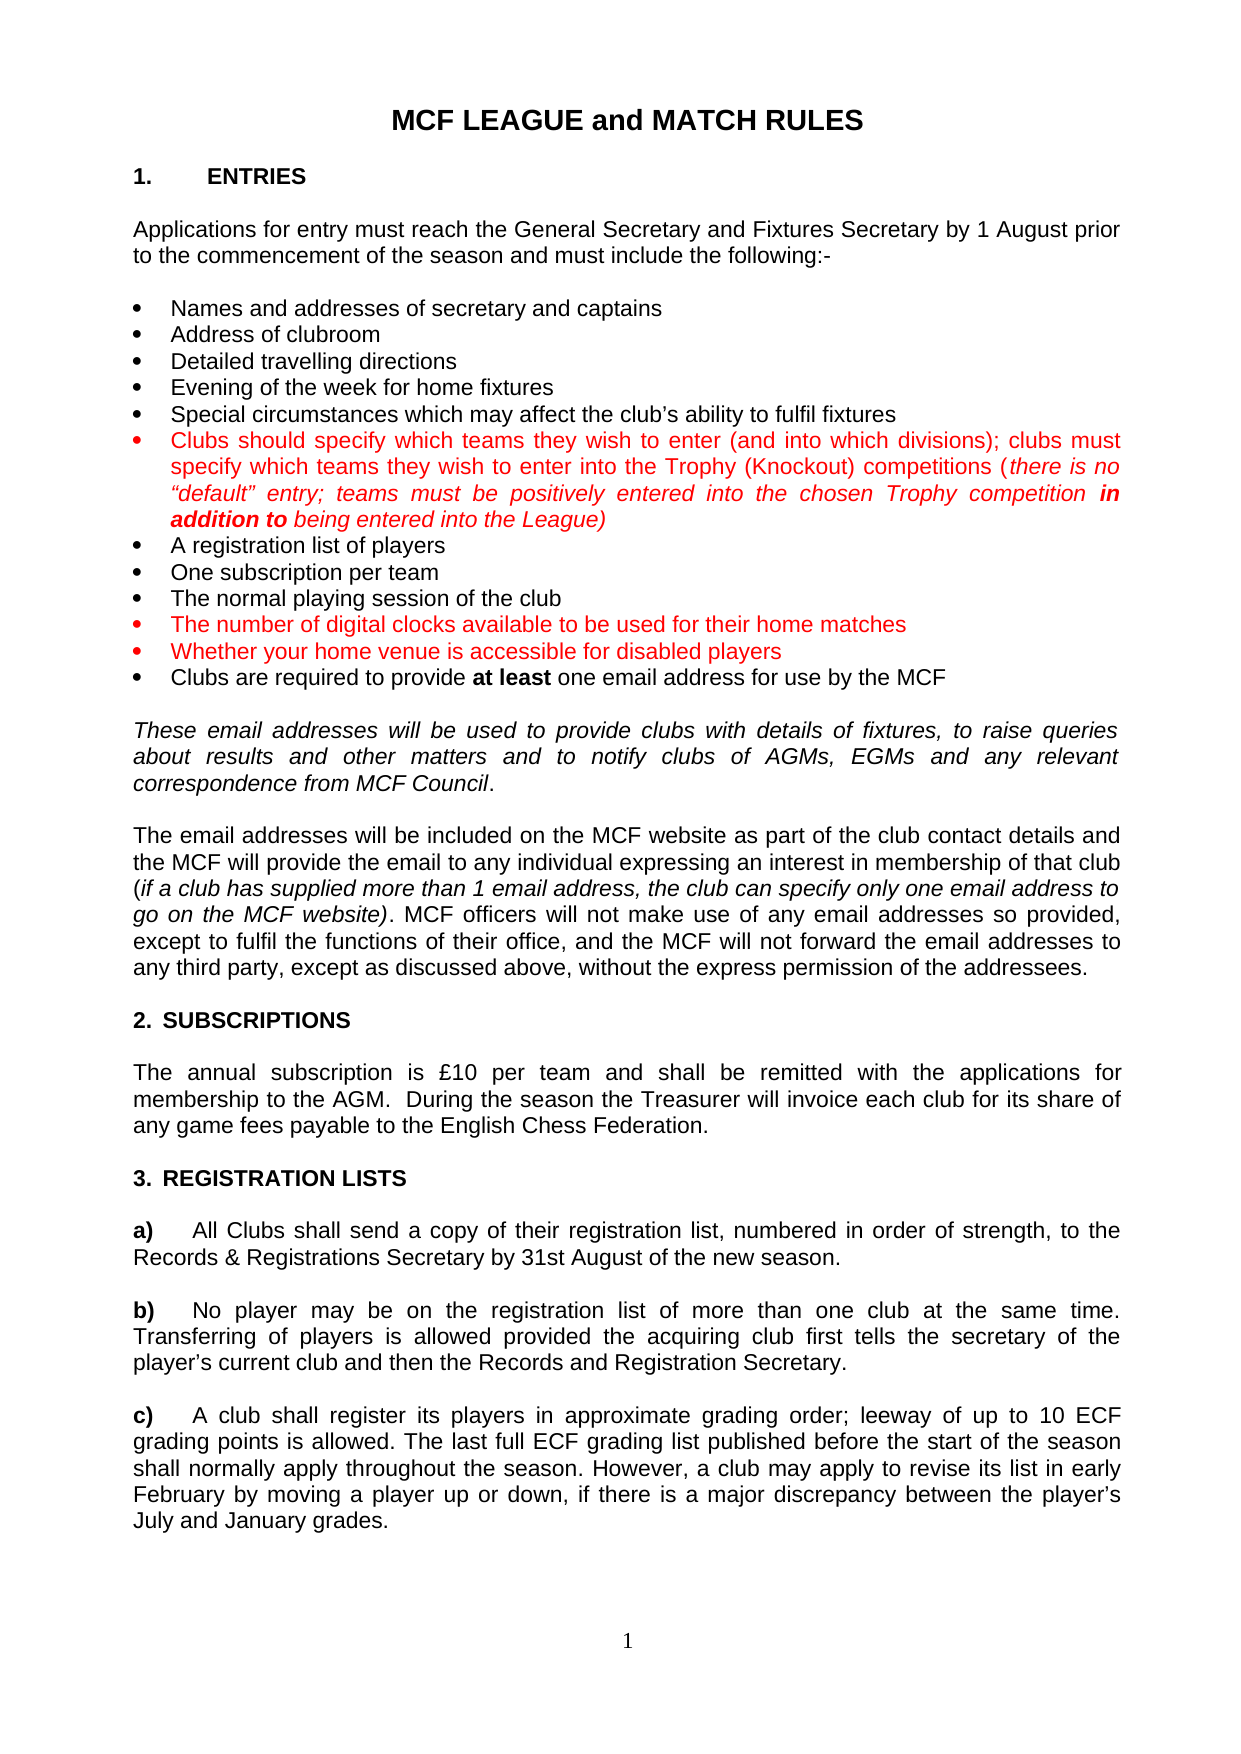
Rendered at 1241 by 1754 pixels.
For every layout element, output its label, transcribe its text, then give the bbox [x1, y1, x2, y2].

text a) All Clubs shall send a copy of their registration list, numbered in order of strength, to the Records & Registrations Secretary by 31st August of the new season. [133, 1217, 1122, 1270]
list Clubs are required to provide at least one email address for use by the MCF [133, 664, 1122, 690]
list One subscription per team [133, 559, 1122, 585]
text 2. SUBSCRIPTIONS [133, 1007, 1122, 1033]
text The annual subscription is £10 per team and shall be remitted with the applications for membership to the AGM. During the season the Treasurer will invoice each club for its share of any game fees payable to the English Chess Federation. [133, 1059, 1122, 1138]
list Address of clubroom [133, 321, 1122, 348]
list A registration list of players [133, 532, 1122, 559]
list Clubs should specify which teams they wish to enter (and into which divisions); clubs must specify which teams they wish to enter into the Trophy (Knockout) competitions (there is no “default” entry; teams must be positively entered into the chosen Trophy competition in addition to being entered into the League) [133, 427, 1122, 532]
list Whether your home venue is accessible for disabled players [133, 638, 1122, 664]
subtitle MCF LEAGUE and MATCH RULES [133, 103, 1122, 137]
text Applications for entry must reach the General Secretary and Fixtures Secretary by 1 August prior to the commencement of the season and must include the following:- [133, 216, 1122, 269]
text c) A club shall register its players in approximate grading order; leeway of up to 10 ECF grading points is allowed. The last full ECF grading list published before the start of the season shall normally apply throughout the season. However, a club may apply to revise its list in early February by moving a player up or down, if there is a major discrepancy between the player’s July and January grades. [133, 1402, 1122, 1534]
list Names and addresses of secretary and captains [133, 295, 1122, 321]
list The normal playing session of the club [133, 585, 1122, 611]
list Detailed travelling directions [133, 348, 1122, 374]
list ENTRIES [133, 163, 1122, 190]
text These email addresses will be used to provide clubs with details of fixtures, to raise queries about results and other matters and to notify clubs of AGMs, EGMs and any relevant correspondence from MCF Council. [133, 717, 1122, 796]
list Special circumstances which may affect the club’s ability to fulfil fixtures [133, 401, 1122, 427]
text b) No player may be on the registration list of more than one club at the same time. Transferring of players is allowed provided the acquiring club first tells the secretary of the player’s current club and then the Records and Registration Secretary. [133, 1297, 1122, 1376]
list Evening of the week for home fixtures [133, 374, 1122, 401]
text 3. REGISTRATION LISTS [133, 1165, 1122, 1191]
list The number of digital clocks available to be used for their home matches [133, 611, 1122, 638]
text The email addresses will be included on the MCF website as part of the club contact details and the MCF will provide the email to any individual expressing an interest in membership of that club (if a club has supplied more than 1 email address, the club can specify only one email address to go on the MCF website). MCF officers will not make use of any email addresses so provided, except to fulfil the functions of their office, and the MCF will not forward the email addresses to any third party, except as discussed above, without the express permission of the addressees. [133, 822, 1122, 980]
